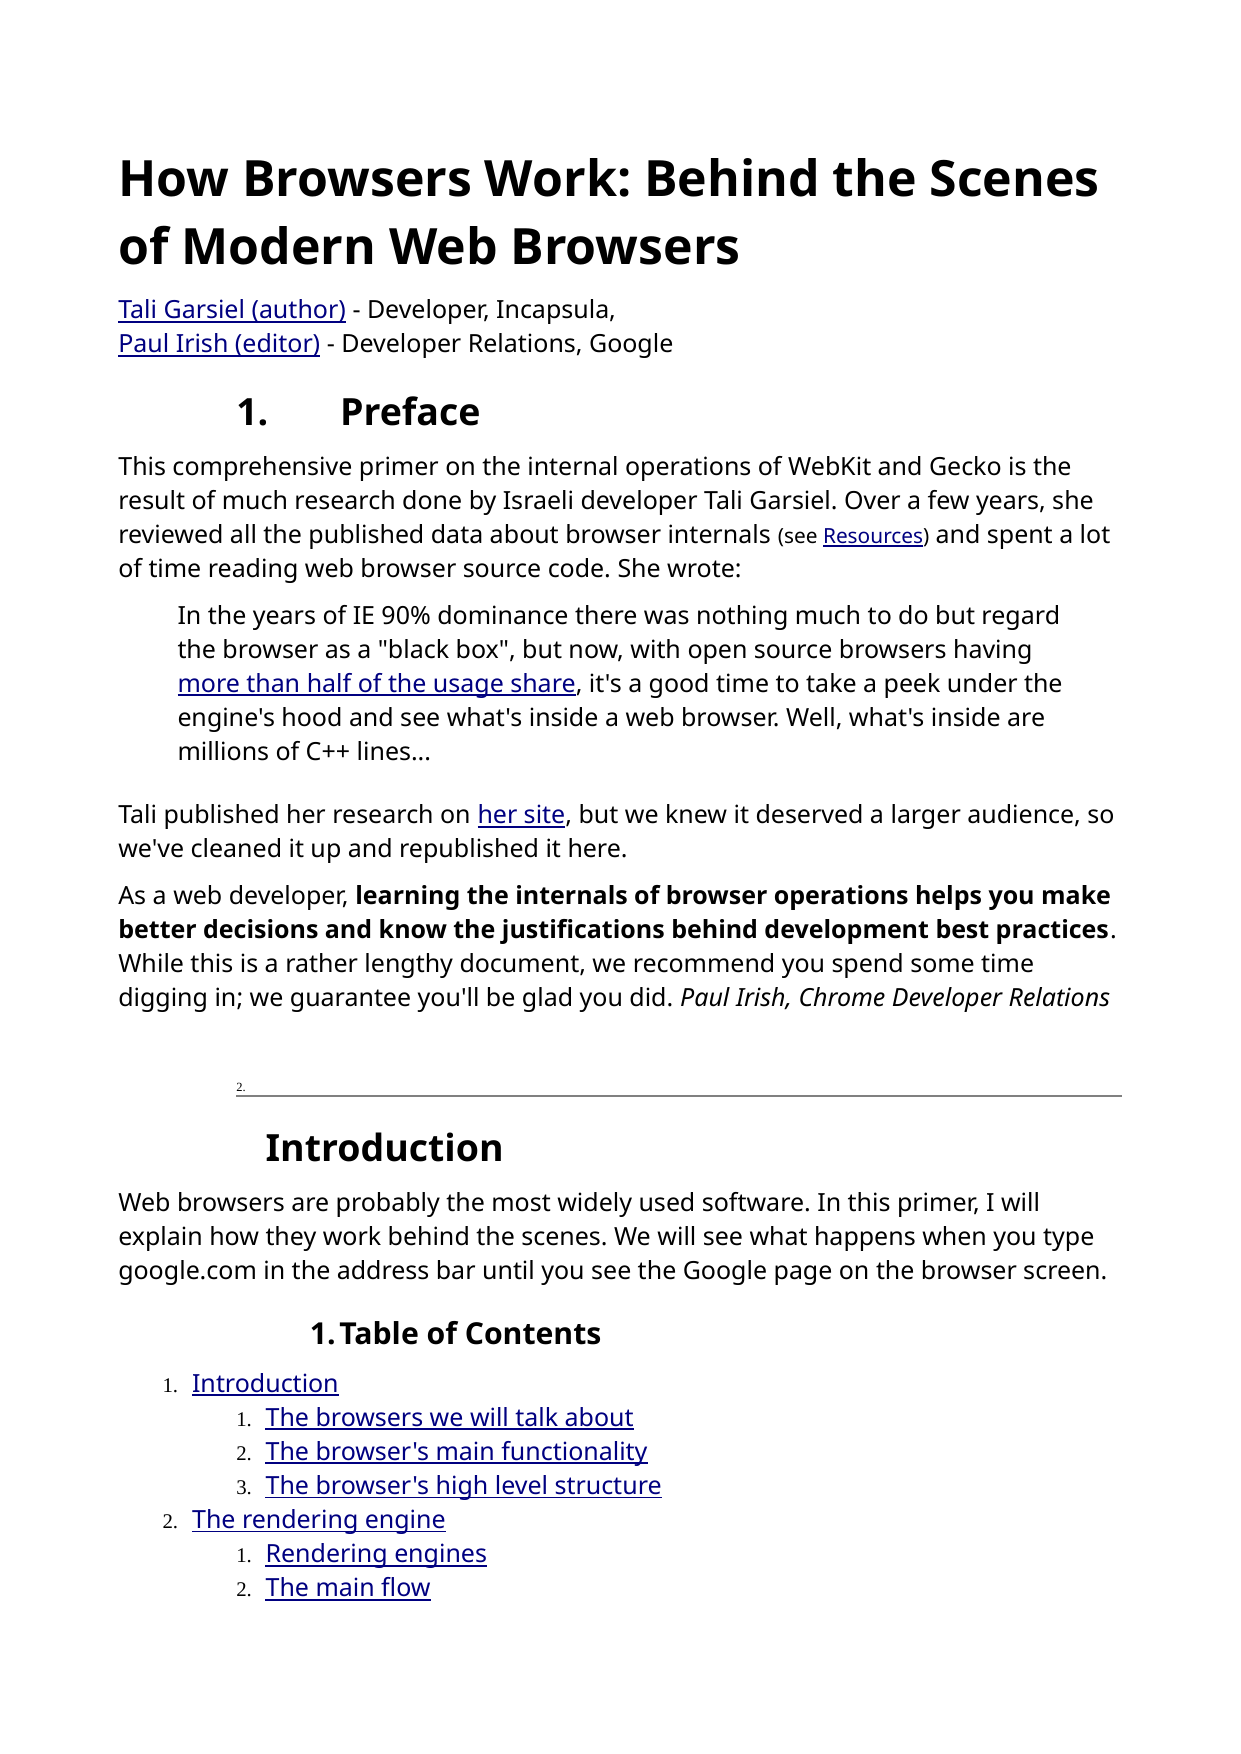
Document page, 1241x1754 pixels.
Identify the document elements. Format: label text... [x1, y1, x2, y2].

text This comprehensive primer on the internal operations of WebKit and Gecko is the result of much research done by Israeli developer Tali Garsiel. Over a few years, she reviewed all the published data about browser internals (see Resources) and spent a lot of time reading web browser source code. She wrote: [118, 448, 1122, 585]
list The main flow [236, 1570, 1122, 1604]
text Tali Garsiel (author) - Developer, Incapsula, Paul Irish (editor) - Developer Relations, Google [118, 292, 1122, 360]
text As a web developer, learning the internals of browser operations helps you make better decisions and know the justifications behind development best practices. While this is a rather lengthy document, we recommend you spend some time digging in; we guarantee you'll be glad you did. Paul Irish, Chrome Developer Relations [118, 878, 1122, 1014]
subtitle How Browsers Work: Behind the Scenes of Modern Web Browsers [118, 143, 1122, 279]
list The browser's main functionality [236, 1434, 1122, 1468]
list The browser's high level structure [236, 1468, 1122, 1502]
list The rendering engine [162, 1502, 1122, 1536]
list Introduction [162, 1366, 1122, 1399]
text In the years of IE 90% dominance there was nothing much to do but regard the browser as a "black box", but now, with open source browsers having more than half of the usage share, it's a good time to take a peek under the engine's hood and see what's inside a web browser. Well, what's inside are millions of C++ lines... [177, 597, 1063, 768]
list Rendering engines [236, 1536, 1122, 1570]
text Tali published her research on her site, but we knew it deserved a larger audience, so we've cleaned it up and republished it here. [118, 797, 1122, 865]
subtitle Introduction [265, 1121, 1122, 1172]
subtitle Preface [236, 385, 1122, 436]
list The browsers we will talk about [236, 1399, 1122, 1434]
text Web browsers are probably the most widely used software. In this primer, I will explain how they work behind the scenes. We will see what happens when you type google.com in the address bar until you see the Google page on the browser screen. [118, 1185, 1122, 1287]
subtitle Table of Contents [309, 1312, 1122, 1353]
